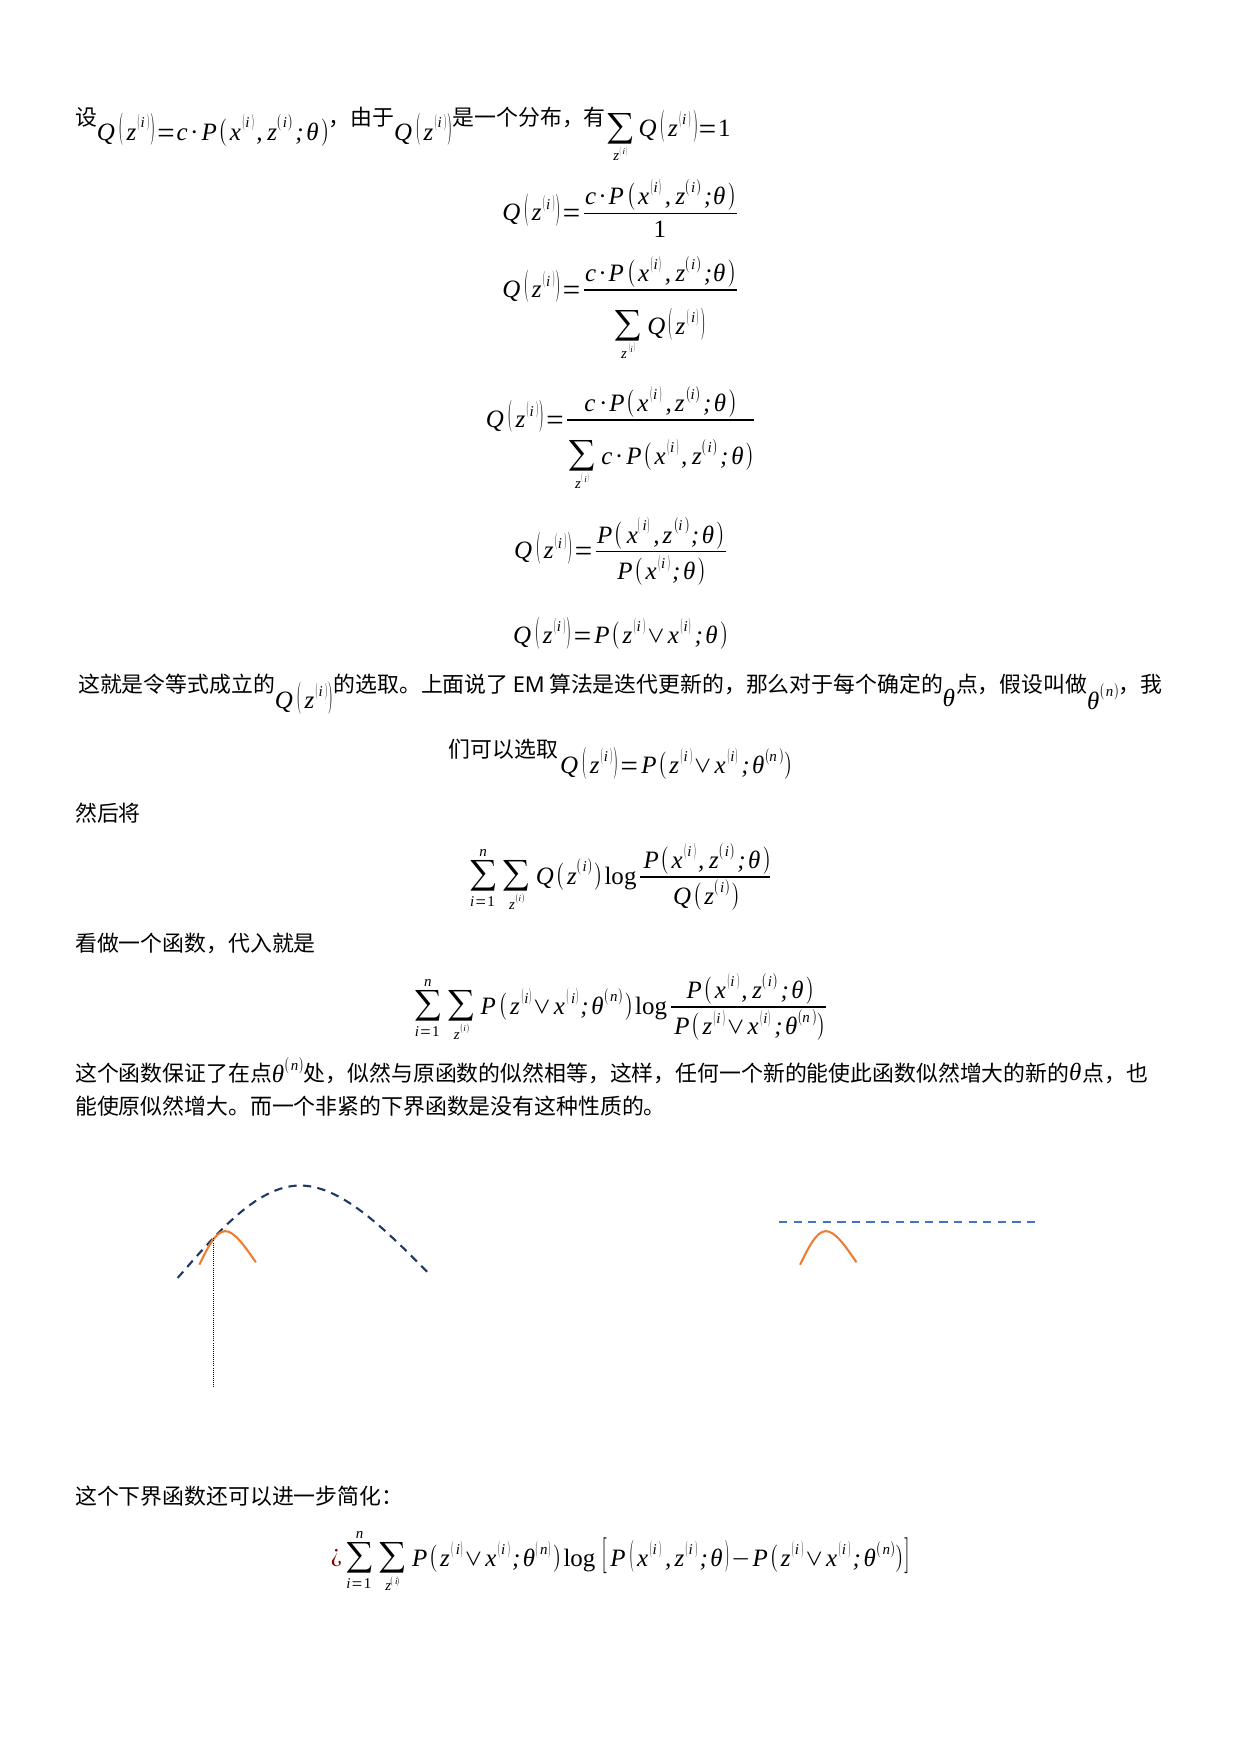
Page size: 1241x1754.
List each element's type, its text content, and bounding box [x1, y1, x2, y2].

text 设，由于是一个分布，有 [75, 81, 1165, 178]
text 然后将 [75, 796, 1165, 828]
text 这个下界函数还可以进一步简化： [75, 1478, 1165, 1511]
text 这就是令等式成立的的选取。上面说了EM算法是迭代更新的，那么对于每个确定的点，假设叫做，我们可以选取 [75, 666, 1165, 796]
text 这个函数保证了在点处，似然与原函数的似然相等，这样，任何一个新的能使此函数似然增大的新的点，也能使原似然增大。而一个非紧的下界函数是没有这种性质的。 [75, 1056, 1165, 1121]
text 看做一个函数，代入就是 [75, 926, 1165, 958]
